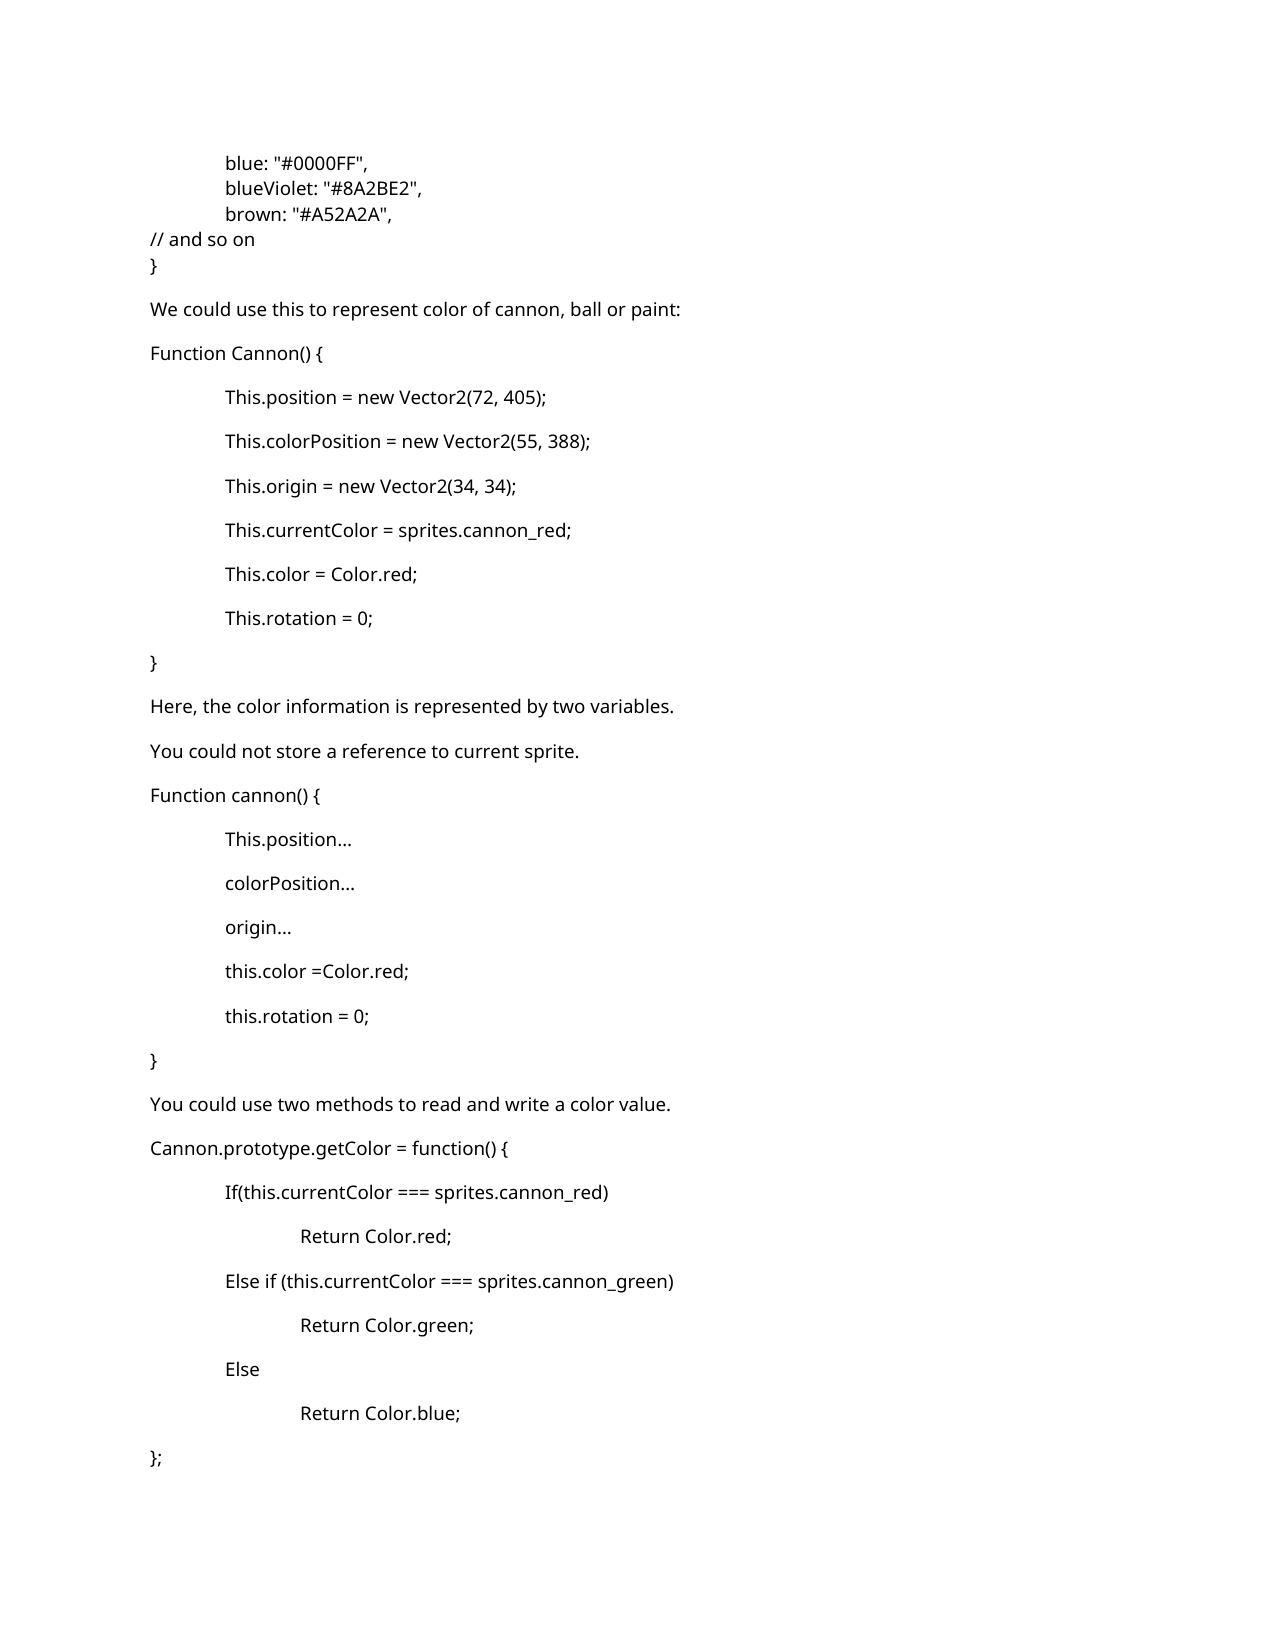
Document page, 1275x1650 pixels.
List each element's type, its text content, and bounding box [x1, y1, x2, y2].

text Else [150, 1356, 1125, 1382]
text Function Cannon() { [150, 340, 1125, 366]
text } [150, 252, 1125, 278]
text Return Color.blue; [150, 1400, 1125, 1426]
text We could use this to represent color of cannon, ball or paint: [150, 296, 1125, 322]
text } [150, 1047, 1125, 1073]
text // and so on [150, 227, 1125, 252]
text } [150, 649, 1125, 675]
text Return Color.red; [150, 1224, 1125, 1249]
text Function cannon() { [150, 782, 1125, 808]
text You could use two methods to read and write a color value. [150, 1091, 1125, 1117]
text brown: "#A52A2A", [150, 201, 1125, 227]
text This.position… [150, 826, 1125, 852]
text origin… [150, 914, 1125, 940]
text this.rotation = 0; [150, 1003, 1125, 1028]
text blue: "#0000FF", [150, 150, 1125, 176]
text This.position = new Vector2(72, 405); [150, 384, 1125, 410]
text Cannon.prototype.getColor = function() { [150, 1135, 1125, 1161]
text This.colorPosition = new Vector2(55, 388); [150, 429, 1125, 454]
text This.currentColor = sprites.cannon_red; [150, 517, 1125, 543]
text colorPosition… [150, 870, 1125, 896]
text Here, the color information is represented by two variables. [150, 694, 1125, 719]
text If(this.currentColor === sprites.cannon_red) [150, 1179, 1125, 1205]
text this.color =Color.red; [150, 959, 1125, 984]
text This.color = Color.red; [150, 561, 1125, 587]
text You could not store a reference to current sprite. [150, 738, 1125, 763]
text blueViolet: "#8A2BE2", [150, 176, 1125, 201]
text Else if (this.currentColor === sprites.cannon_green) [150, 1268, 1125, 1293]
text This.origin = new Vector2(34, 34); [150, 473, 1125, 498]
text This.rotation = 0; [150, 605, 1125, 631]
text }; [150, 1444, 1125, 1470]
text Return Color.green; [150, 1312, 1125, 1338]
